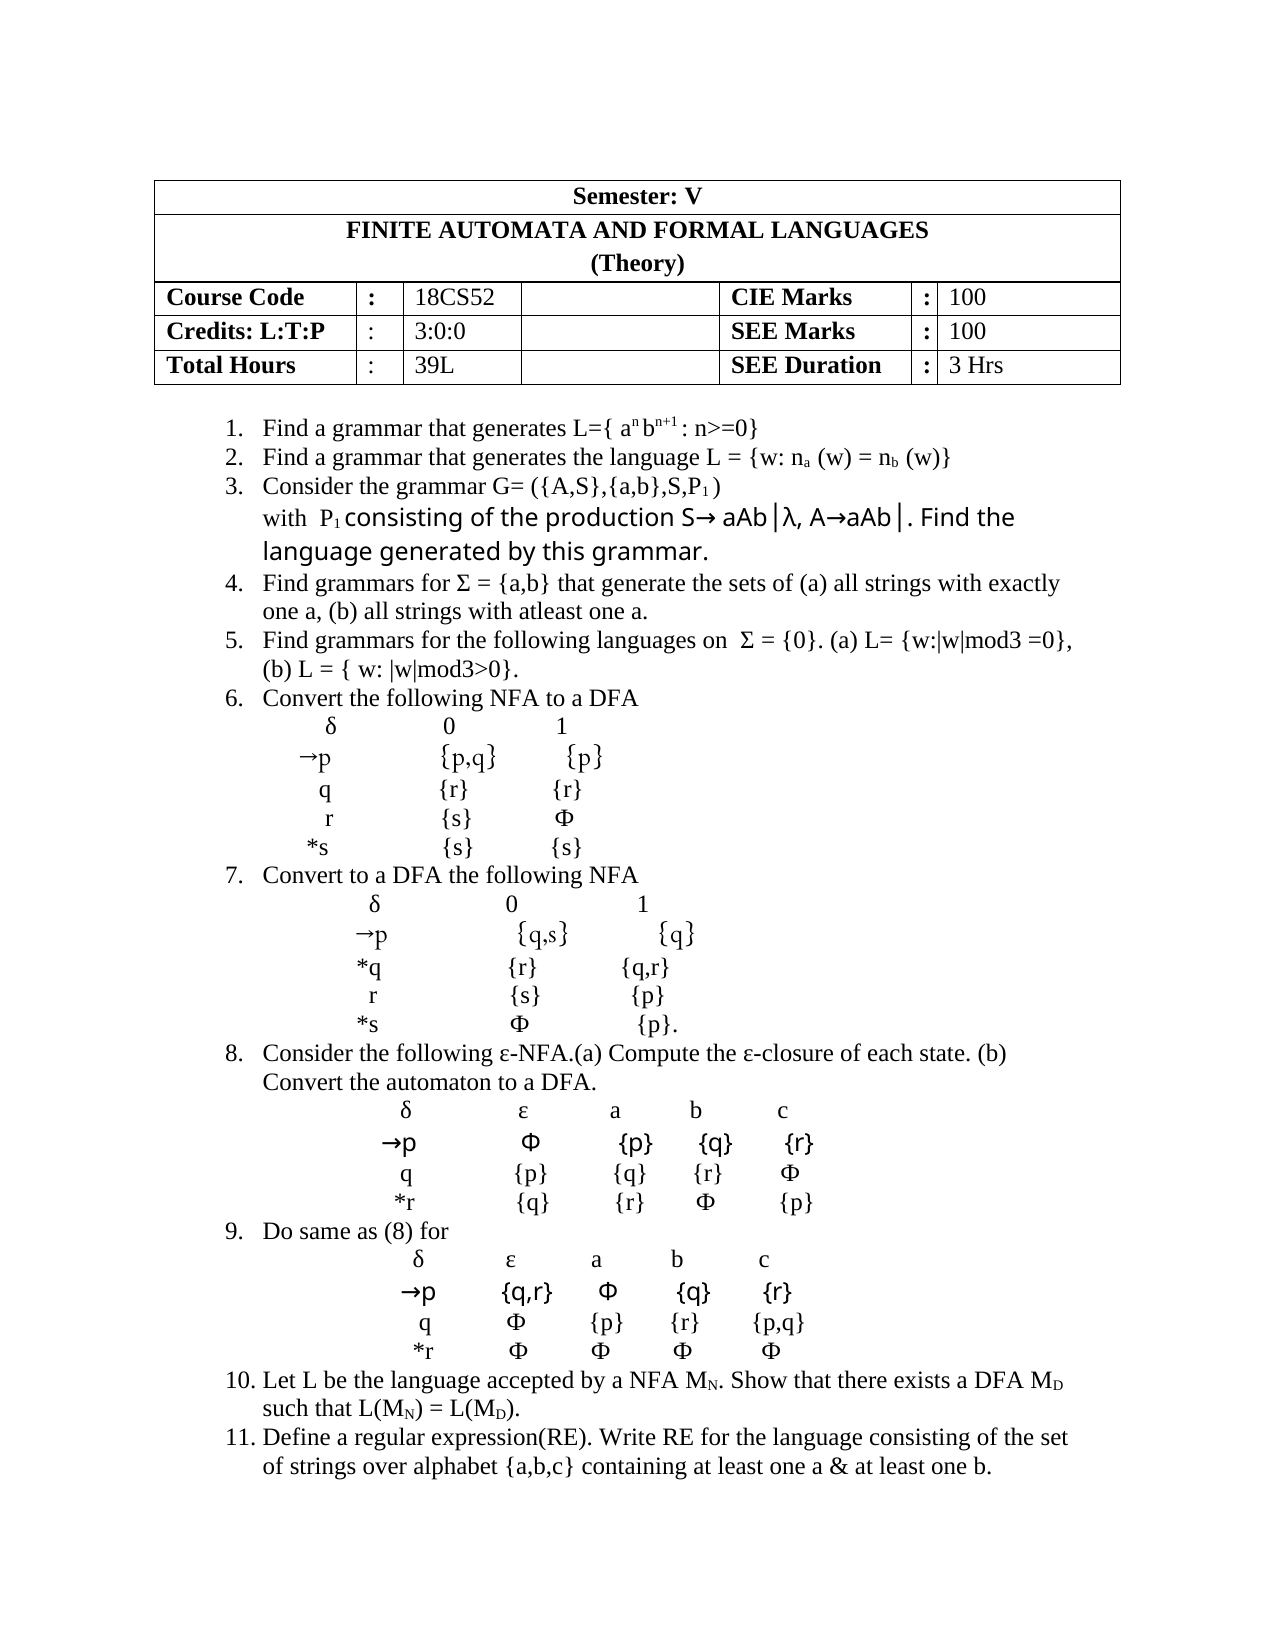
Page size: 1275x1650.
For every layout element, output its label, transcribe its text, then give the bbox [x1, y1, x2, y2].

table_cell [522, 316, 719, 349]
list Define a regular expression(RE). Write RE for the language consisting of the set of strings over alphabet {a,b,c} containing at least one a & at least one b. [225, 1422, 1087, 1480]
list Find grammars for Σ = {a,b} that generate the sets of (a) all strings with exactly one a, (b) all strings with atleast one a. [225, 568, 1087, 625]
table_cell [522, 351, 719, 383]
table_cell : [357, 351, 403, 383]
table_cell FINITE AUTOMATA AND FORMAL LANGUAGES (Theory) [155, 215, 1120, 281]
text r {s} Ф [225, 803, 1087, 832]
list Find grammars for the following languages on Σ = {0}. (a) L= {w:|w|mod3 =0},(b) L = { w: |w|mod3>0}. [225, 625, 1087, 683]
table_cell SEE Duration [720, 351, 911, 383]
text *r {q} {r} Ф {p} [225, 1187, 1087, 1216]
text q {p} {q} {r} Ф [225, 1158, 1087, 1187]
table_cell CIE Marks [720, 283, 911, 315]
text q Ф {p} {r} {p,q} [225, 1307, 1087, 1336]
list Consider the grammar G= ({A,S},{a,b},S,P1 ) [225, 471, 1087, 499]
table_cell Total Hours [155, 351, 356, 383]
table_cell 3 Hrs [938, 351, 1120, 383]
table_header Semester: V [155, 181, 1120, 214]
text *q {r} {q,r} [187, 952, 1087, 980]
table_cell : [357, 316, 403, 349]
table_cell Course Code [155, 283, 356, 315]
table_cell : [912, 351, 937, 383]
table_cell : [357, 283, 403, 315]
text δ ε a b c [225, 1244, 1087, 1273]
text δ 0 1 [187, 889, 1087, 918]
text *s {s} {s} [225, 832, 1087, 860]
table_cell [522, 283, 719, 315]
text with P1 [262, 499, 1087, 568]
text r {s} {p} [187, 980, 1087, 1009]
text *s Ф {p}. [187, 1009, 1087, 1038]
table_cell SEE Marks [720, 316, 911, 349]
text δ ε a b c [225, 1095, 1087, 1124]
list Do same as (8) for [225, 1216, 1087, 1244]
list Consider the following ε-NFA.(a) Compute the ε-closure of each state. (b) Convert the automaton to a DFA. [225, 1038, 1087, 1095]
table_cell : [912, 316, 937, 349]
table_cell 18CS52 [404, 283, 521, 315]
text *r Ф Ф Ф Ф [225, 1336, 1087, 1365]
table_cell 39L [404, 351, 521, 383]
table_cell : [912, 283, 937, 315]
table_cell 3:0:0 [404, 316, 521, 349]
table_cell 100 [938, 316, 1120, 349]
list Convert the following NFA to a DFA [225, 683, 1087, 711]
list Let L be the language accepted by a NFA MN. Show that there exists a DFA MD such that L(MN) = L(MD). [225, 1365, 1087, 1422]
list Find a grammar that generates the language L = {w: na (w) = nb (w)} [225, 442, 1087, 471]
list Find a grammar that generates L={ an bn+1 : n>=0} [225, 413, 1087, 442]
table_cell Credits: L:T:P [155, 316, 356, 349]
list Convert to a DFA the following NFA [225, 860, 1087, 889]
text q {r} {r} [225, 774, 1087, 803]
table_cell 100 [938, 283, 1120, 315]
text δ 0 1 [225, 711, 1087, 740]
